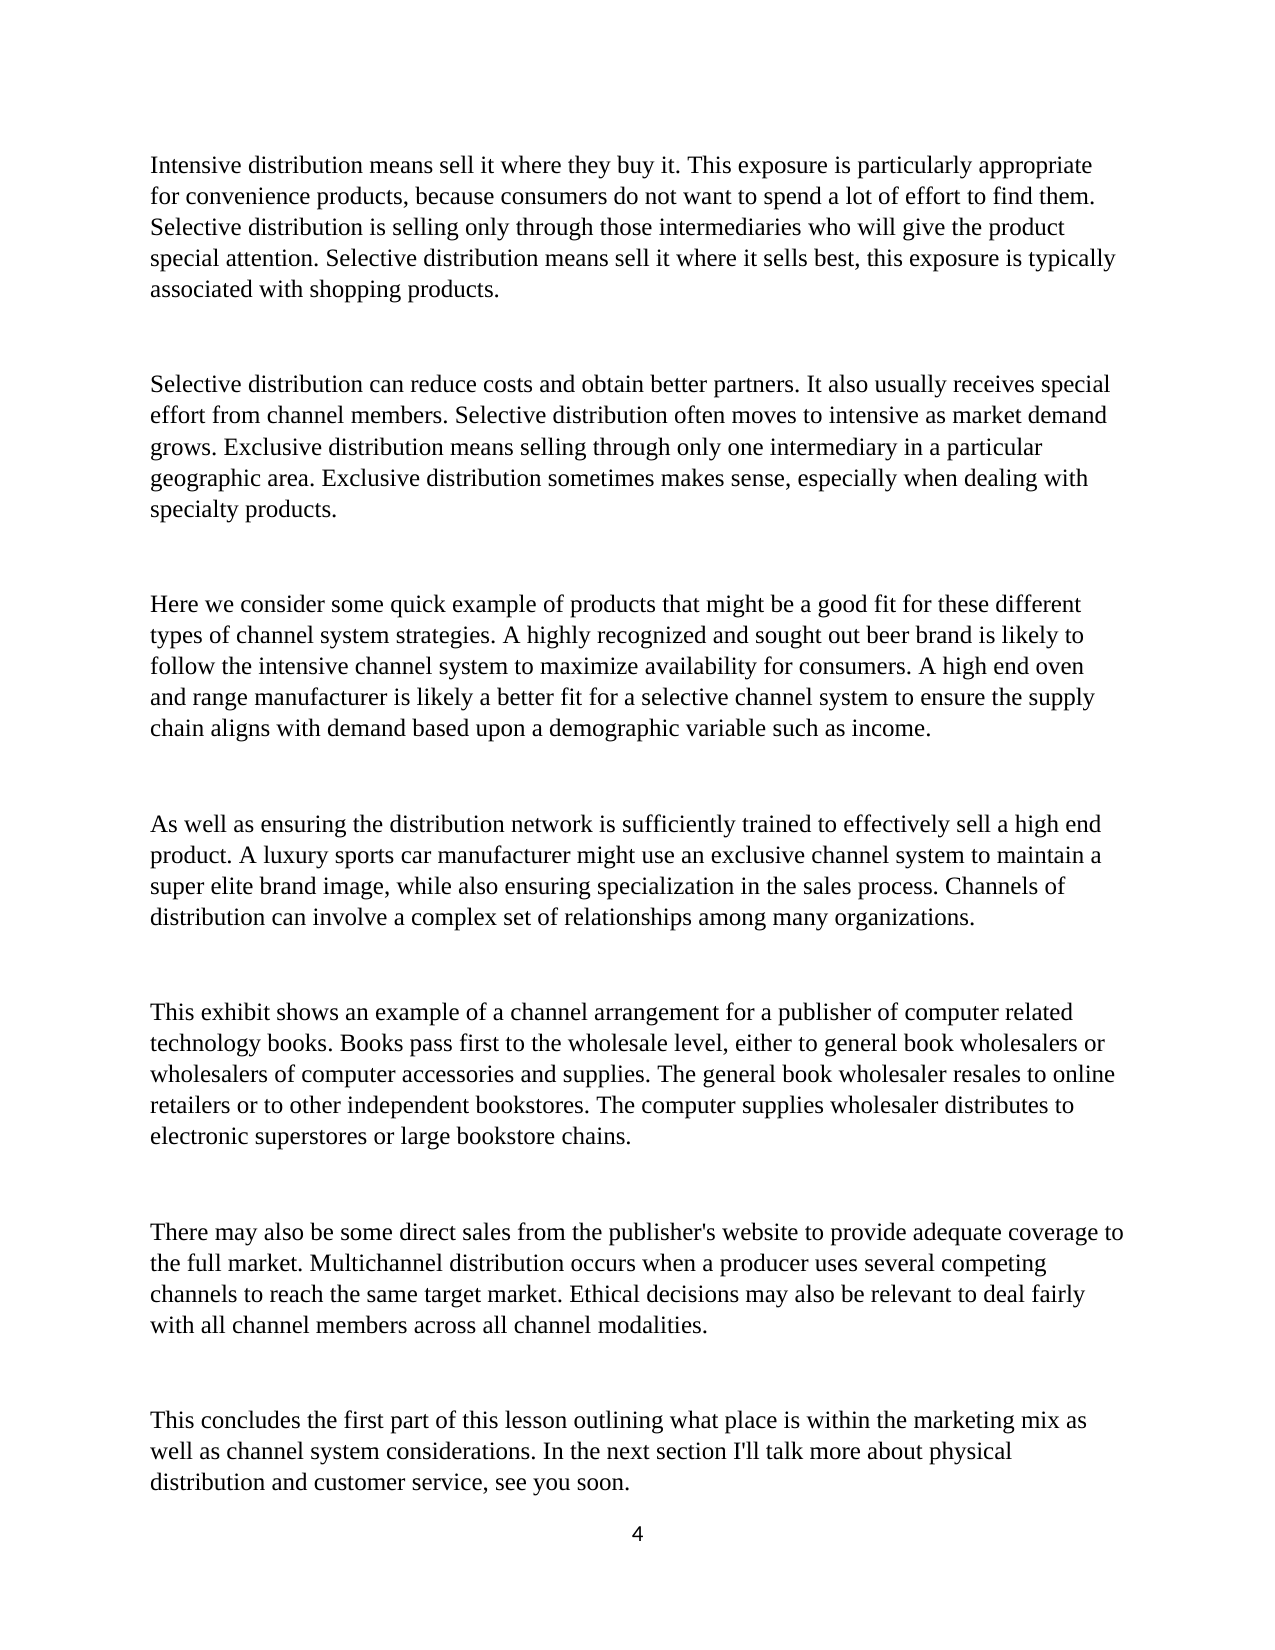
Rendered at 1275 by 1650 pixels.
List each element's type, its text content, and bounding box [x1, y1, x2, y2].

text Here we consider some quick example of products that might be a good fit for these different types of channel system strategies. A highly recognized and sought out beer brand is likely to follow the intensive channel system to maximize availability for consumers. A high end oven and range manufacturer is likely a better fit for a selective channel system to ensure the supply chain aligns with demand based upon a demographic variable such as income. [150, 589, 1125, 742]
text Intensive distribution means sell it where they buy it. This exposure is particularly appropriate for convenience products, because consumers do not want to spend a lot of effort to find them. Selective distribution is selling only through those intermediaries who will give the product special attention. Selective distribution means sell it where it sells best, this exposure is typically associated with shopping products. [150, 150, 1125, 303]
text This exhibit shows an example of a channel arrangement for a publisher of computer related technology books. Books pass first to the wholesale level, either to general book wholesalers or wholesalers of computer accessories and supplies. The general book wholesaler resales to online retailers or to other independent bookstores. The computer supplies wholesaler distributes to electronic superstores or large bookstore chains. [150, 997, 1125, 1150]
text As well as ensuring the distribution network is sufficiently trained to effectively sell a high end product. A luxury sports car manufacturer might use an exclusive channel system to maintain a super elite brand image, while also ensuring specialization in the sales process. Channels of distribution can involve a complex set of relationships among many organizations. [150, 809, 1125, 931]
text There may also be some direct sales from the publisher's website to provide adequate coverage to the full market. Multichannel distribution occurs when a producer uses several competing channels to reach the same target market. Ethical decisions may also be relevant to deal fairly with all channel members across all channel modalities. [150, 1217, 1125, 1339]
text This concludes the first part of this lesson outlining what place is within the marketing mix as well as channel system considerations. In the next section I'll talk more about physical distribution and customer service, see you soon. [150, 1405, 1125, 1496]
text Selective distribution can reduce costs and obtain better partners. It also usually receives special effort from channel members. Selective distribution often moves to intensive as market demand grows. Exclusive distribution means selling through only one intermediary in a particular geographic area. Exclusive distribution sometimes makes sense, especially when dealing with specialty products. [150, 369, 1125, 522]
